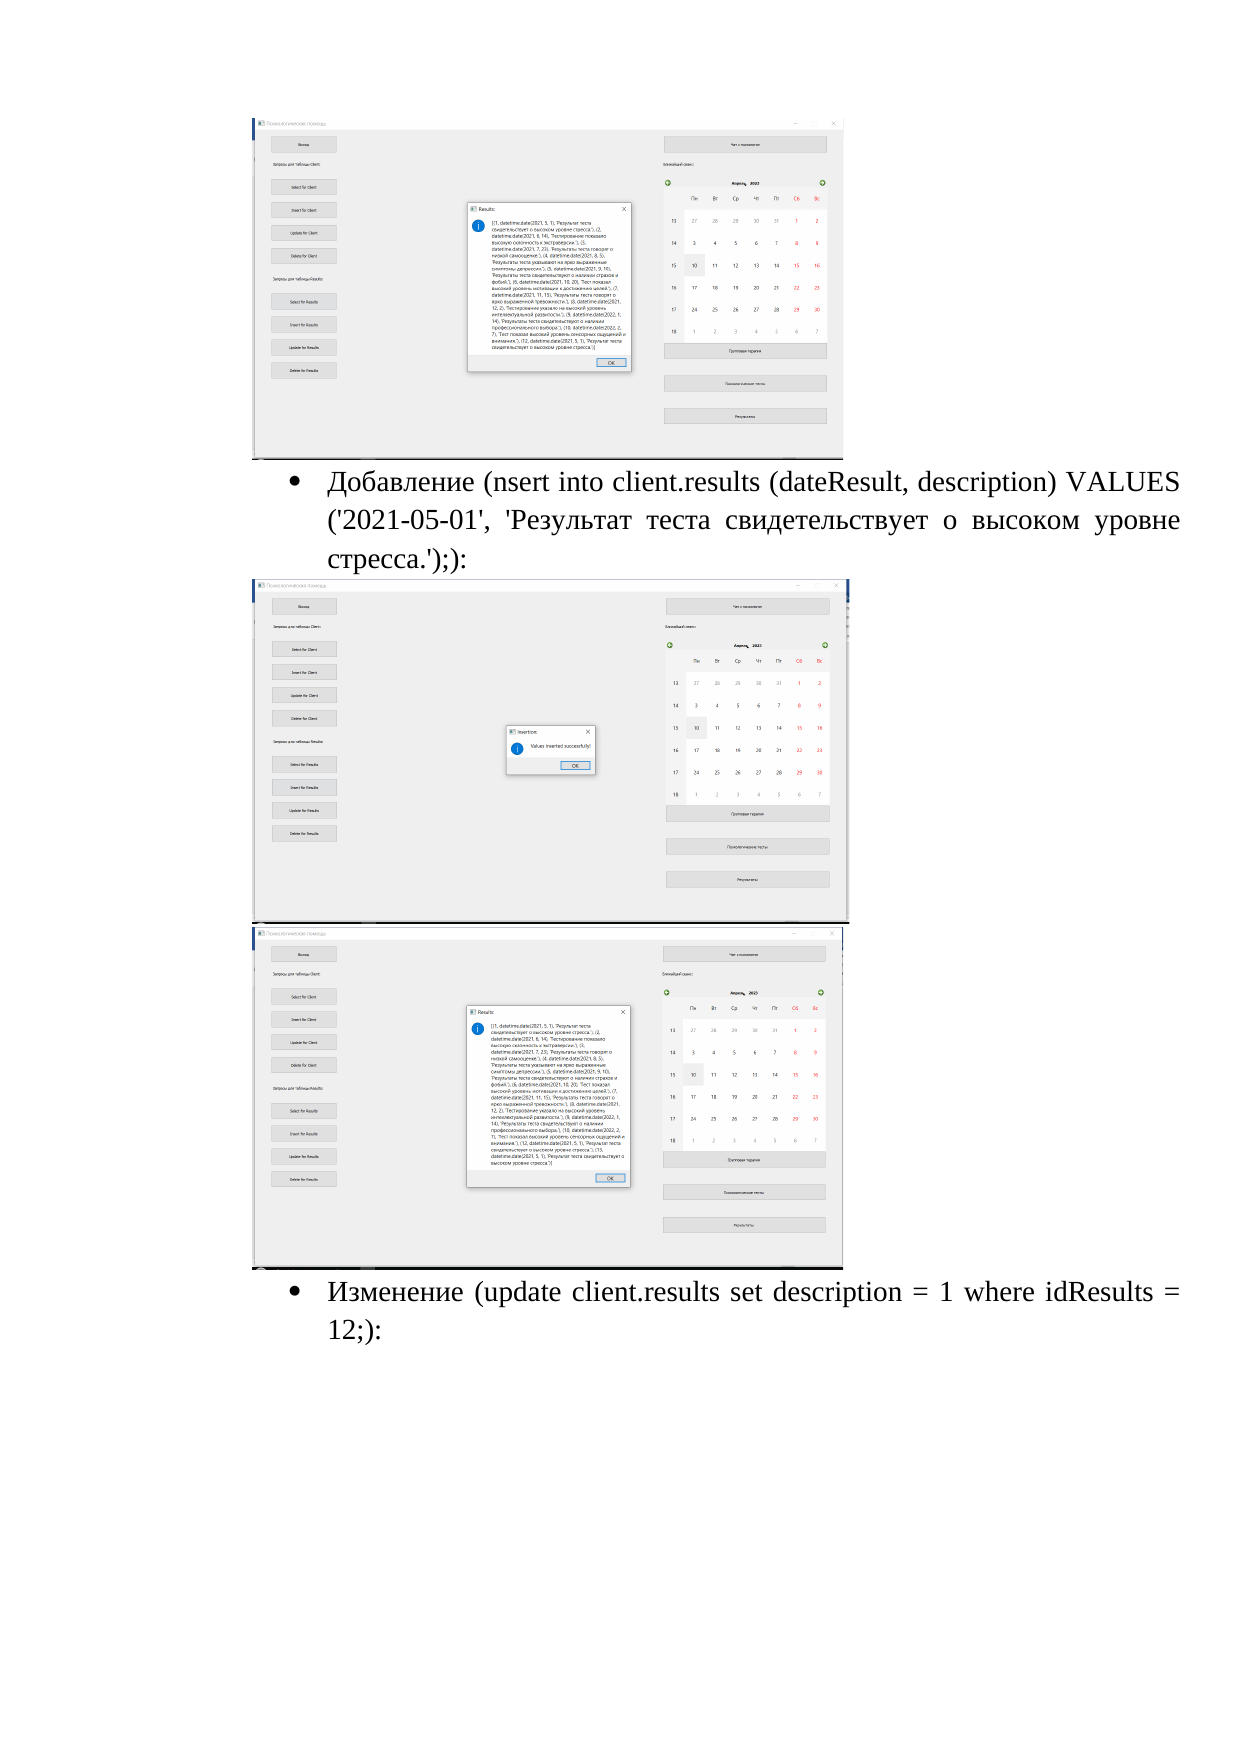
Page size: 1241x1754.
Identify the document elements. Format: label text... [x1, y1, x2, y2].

picture [252, 579, 850, 924]
picture [252, 118, 844, 460]
list Изменение (update client.results set description = 1 where idResults = 12;): [289, 1274, 1181, 1346]
list Добавление (nsert into client.results (dateResult, description) VALUES ('2021-05-01', 'Результат теста свидетельствует о высоком уровне стресса.');): [289, 464, 1181, 574]
picture [252, 927, 844, 1270]
